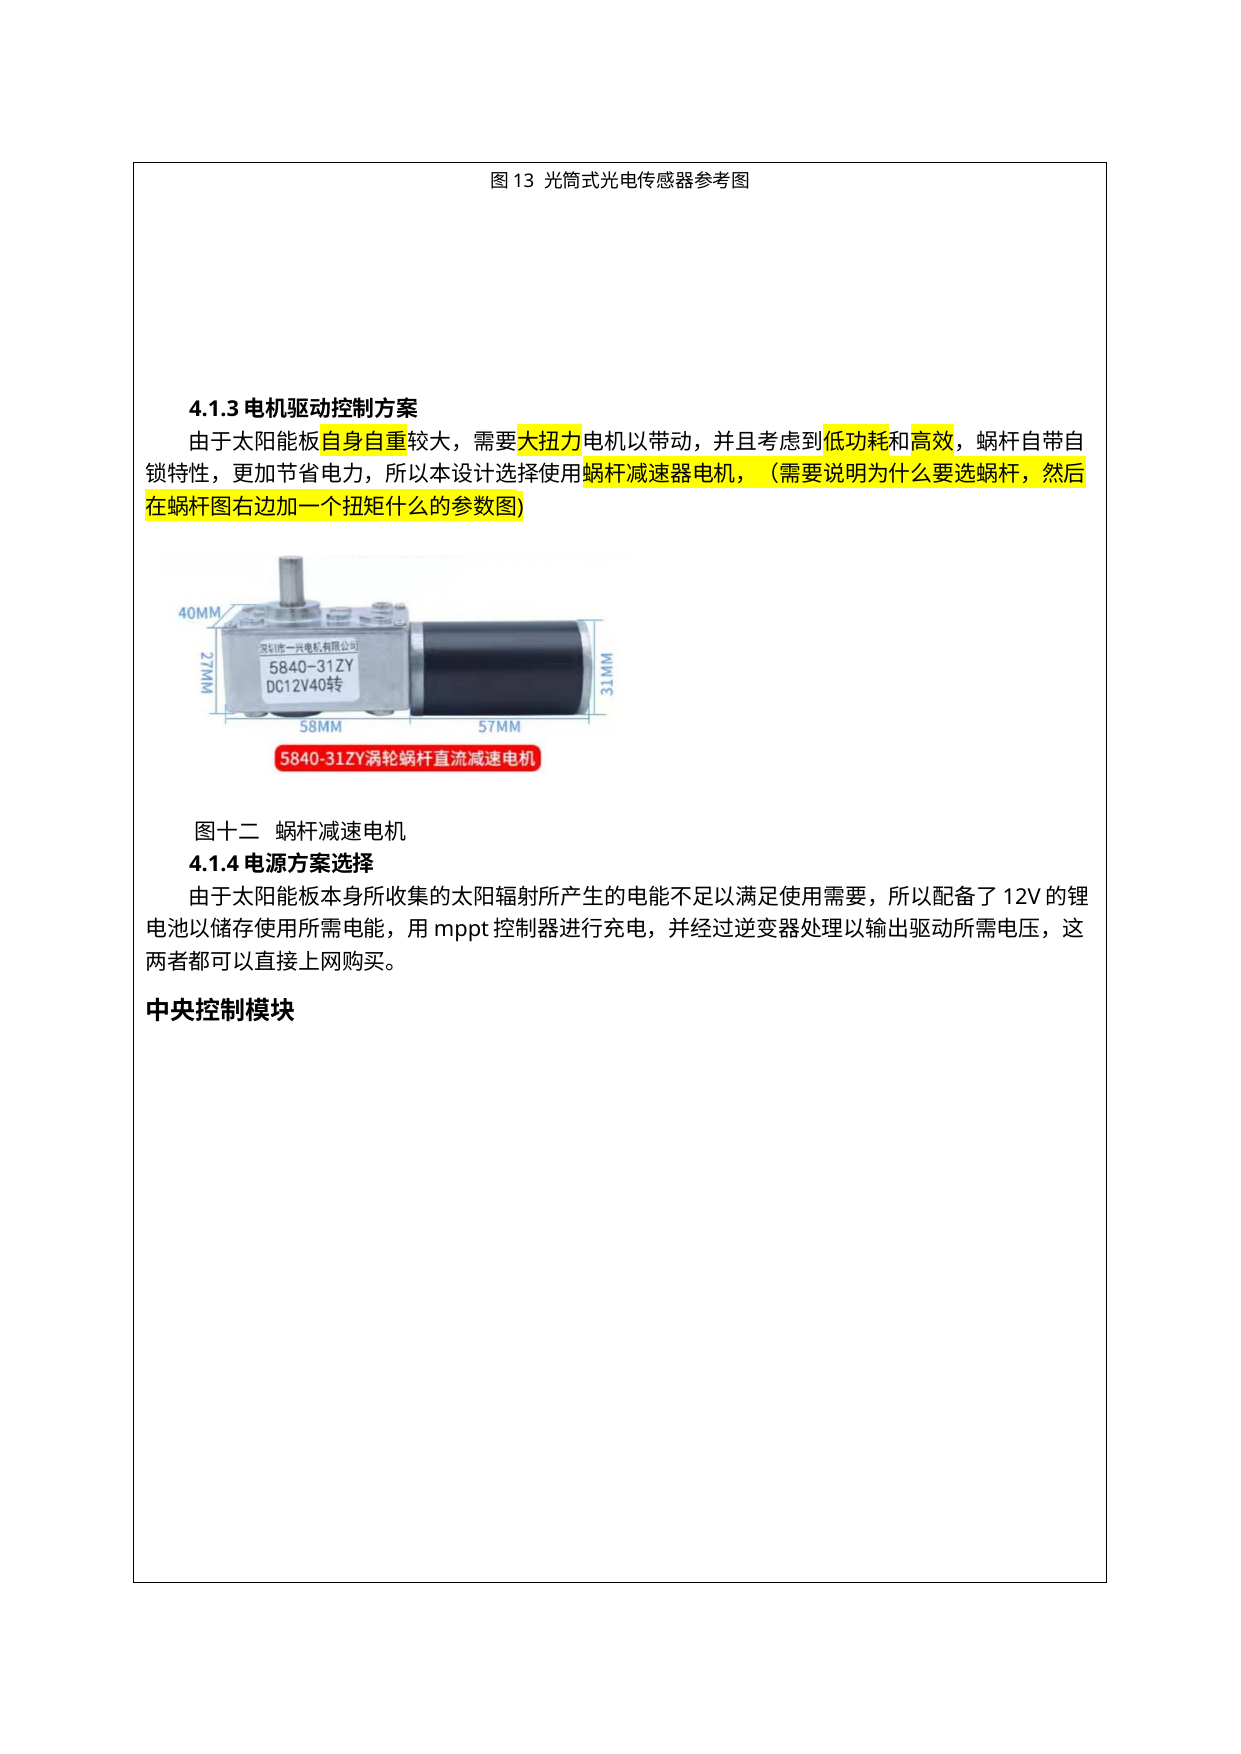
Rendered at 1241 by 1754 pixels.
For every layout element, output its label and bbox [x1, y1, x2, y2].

picture [161, 555, 635, 774]
table_cell [134, 163, 1106, 1582]
